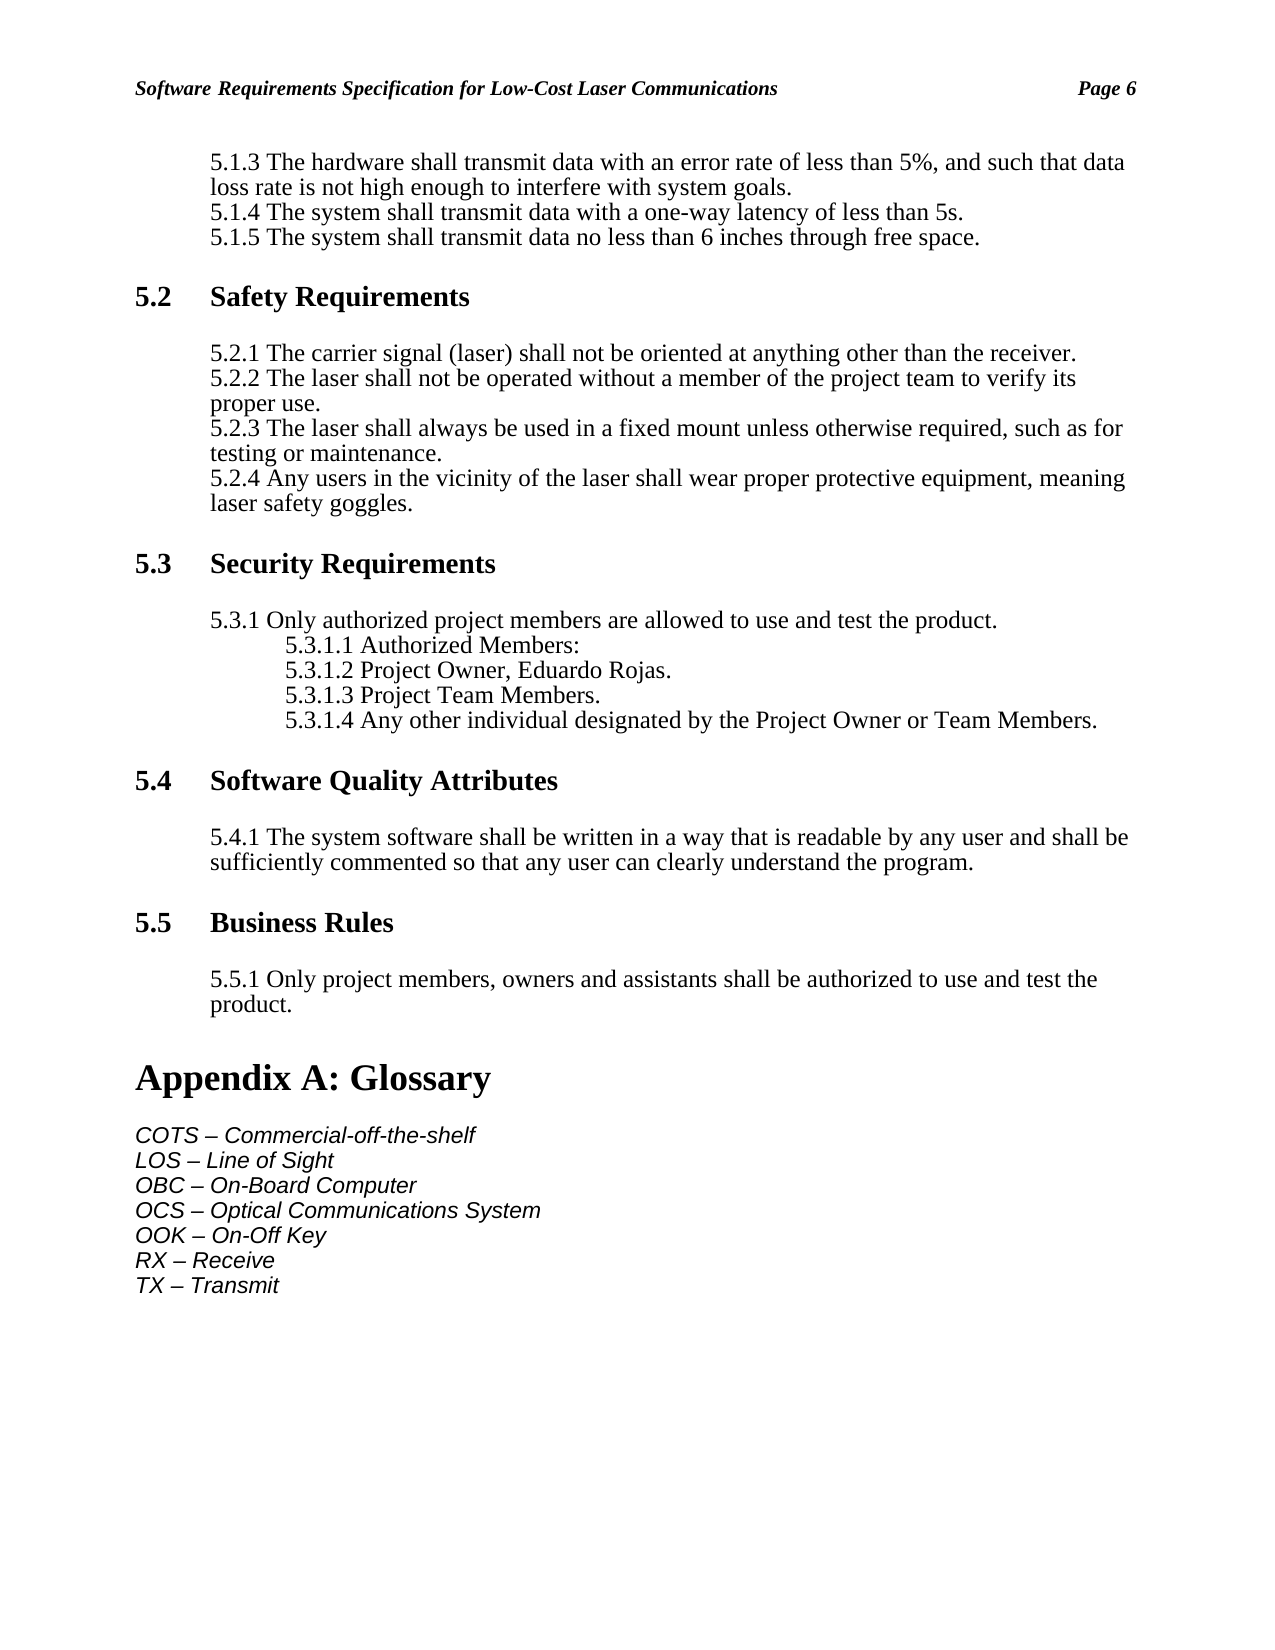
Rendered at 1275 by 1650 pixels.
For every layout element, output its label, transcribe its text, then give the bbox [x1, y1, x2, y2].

subtitle Software Quality Attributes [135, 763, 1140, 796]
text 5.2.1 The carrier signal (laser) shall not be oriented at anything other than the receiver. [135, 342, 1140, 367]
text 5.3.1.3 Project Team Members. [135, 684, 1140, 709]
text 5.4.1 The system software shall be written in a way that is readable by any user and shall be sufficiently commented so that any user can clearly understand the program. [210, 826, 1140, 876]
text RX – Receive [135, 1248, 1140, 1273]
text 5.2.4 Any users in the vicinity of the laser shall wear proper protective equipment, meaning laser safety goggles. [210, 467, 1140, 517]
text 5.2.3 The laser shall always be used in a fixed mount unless otherwise required, such as for testing or maintenance. [210, 417, 1140, 467]
text TX – Transmit [135, 1273, 1140, 1298]
text 5.3.1 Only authorized project members are allowed to use and test the product. [135, 609, 1140, 634]
subtitle Safety Requirements [135, 279, 1140, 313]
text OBC – On-Board Computer [135, 1173, 1140, 1198]
text 5.3.1.2 Project Owner, Eduardo Rojas. [135, 659, 1140, 684]
text 5.1.5 The system shall transmit data no less than 6 inches through free space. [135, 225, 1140, 250]
text Appendix A: Glossary [135, 1055, 1140, 1098]
text OOK – On-Off Key [135, 1223, 1140, 1248]
text 5.1.4 The system shall transmit data with a one-way latency of less than 5s. [135, 200, 1140, 225]
text COTS – Commercial-off-the-shelf [135, 1123, 1140, 1148]
text LOS – Line of Sight [135, 1148, 1140, 1173]
text 5.2.2 The laser shall not be operated without a member of the project team to verify its proper use. [210, 367, 1140, 417]
text 5.1.3 The hardware shall transmit data with an error rate of less than 5%, and such that data loss rate is not high enough to interfere with system goals. [210, 150, 1140, 200]
text 5.3.1.1 Authorized Members: [135, 634, 1140, 659]
subtitle Security Requirements [135, 546, 1140, 579]
subtitle Business Rules [135, 905, 1140, 938]
text 5.5.1 Only project members, owners and assistants shall be authorized to use and test the product. [210, 967, 1140, 1017]
text OCS – Optical Communications System [135, 1198, 1140, 1223]
text 5.3.1.4 Any other individual designated by the Project Owner or Team Members. [135, 709, 1140, 734]
